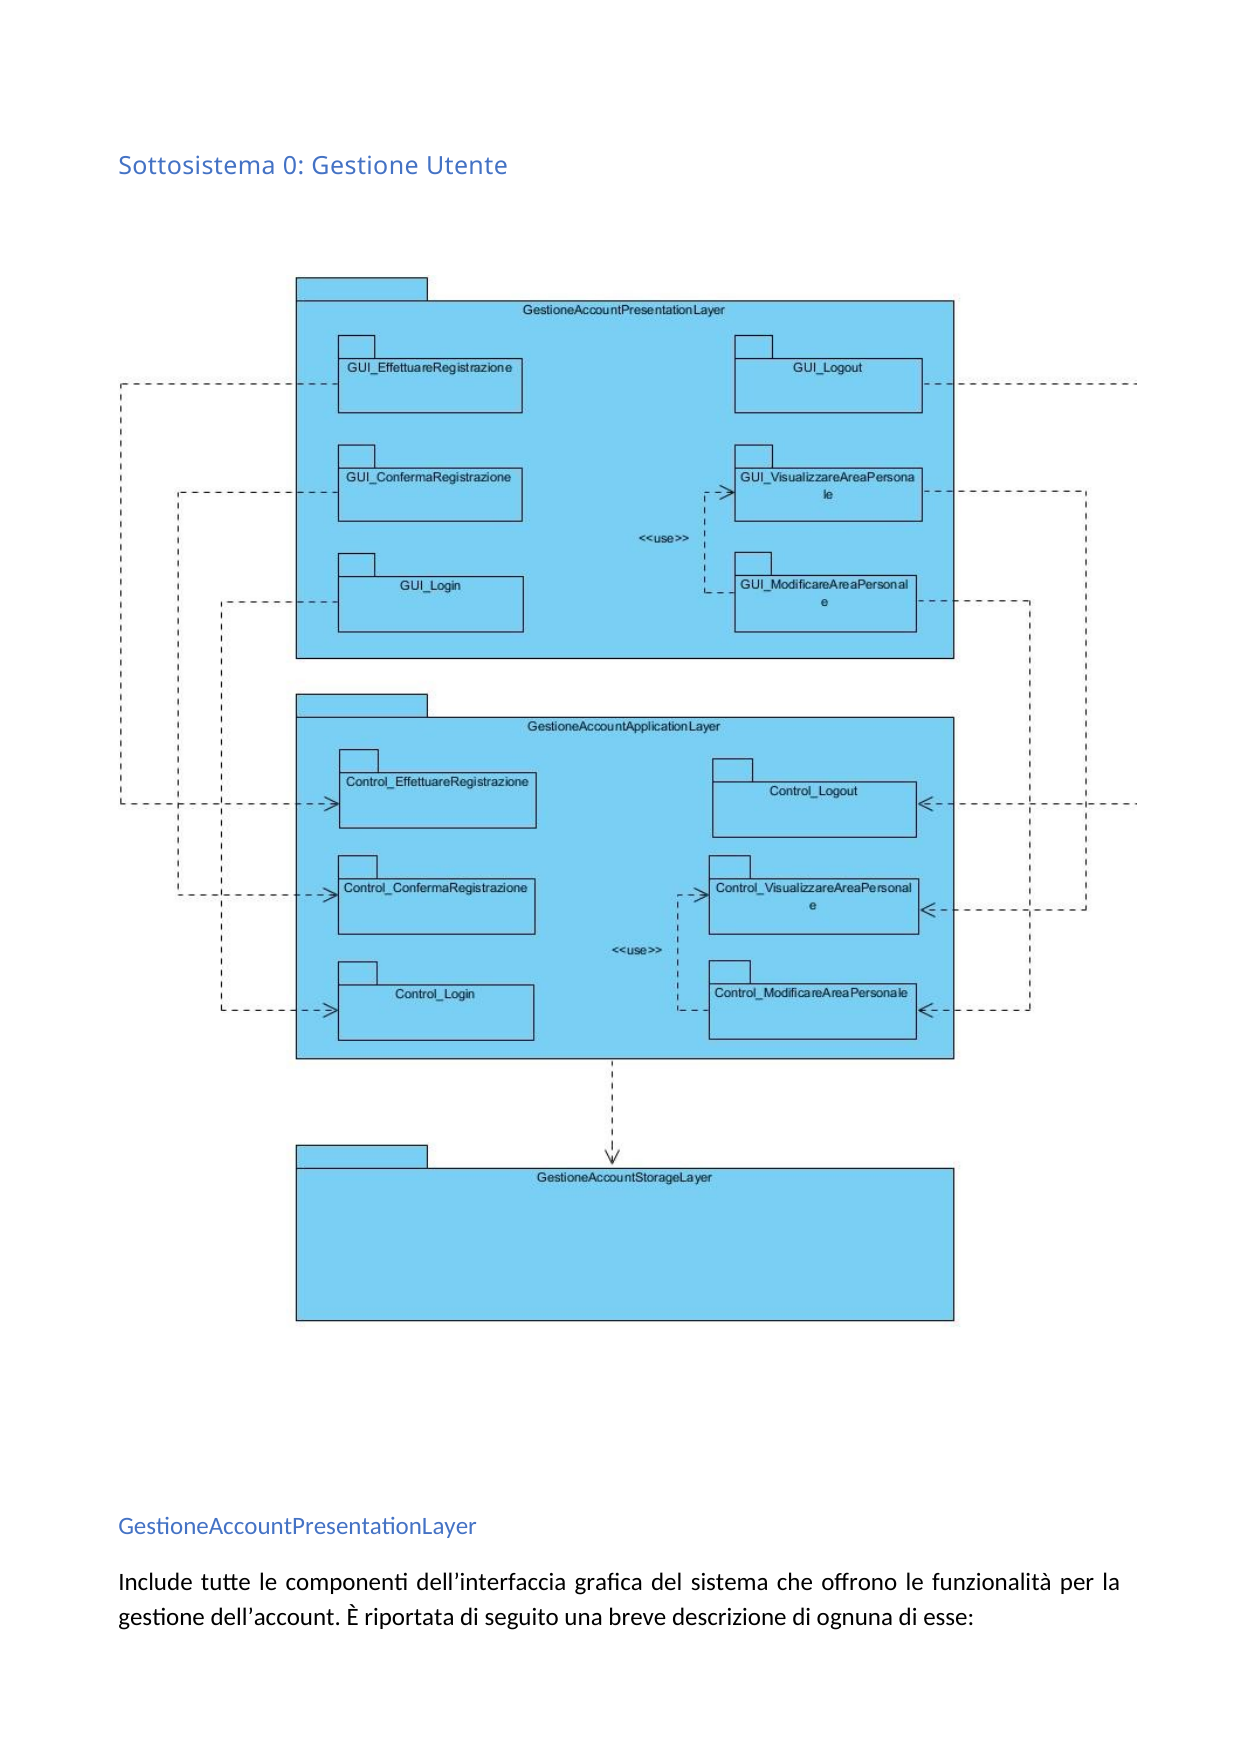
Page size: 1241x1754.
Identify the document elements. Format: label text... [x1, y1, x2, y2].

picture [118, 275, 1137, 1349]
subtitle Sottosistema 0: Gestione Utente [118, 148, 1122, 182]
text Include tutte le componenti dell’interfaccia grafica del sistema che offrono le funzionalità per la gestione dell’account. È riportata di seguito una breve descrizione di ognuna di esse: [118, 1566, 1122, 1631]
text GestioneAccountPresentationLayer [118, 1510, 1122, 1540]
